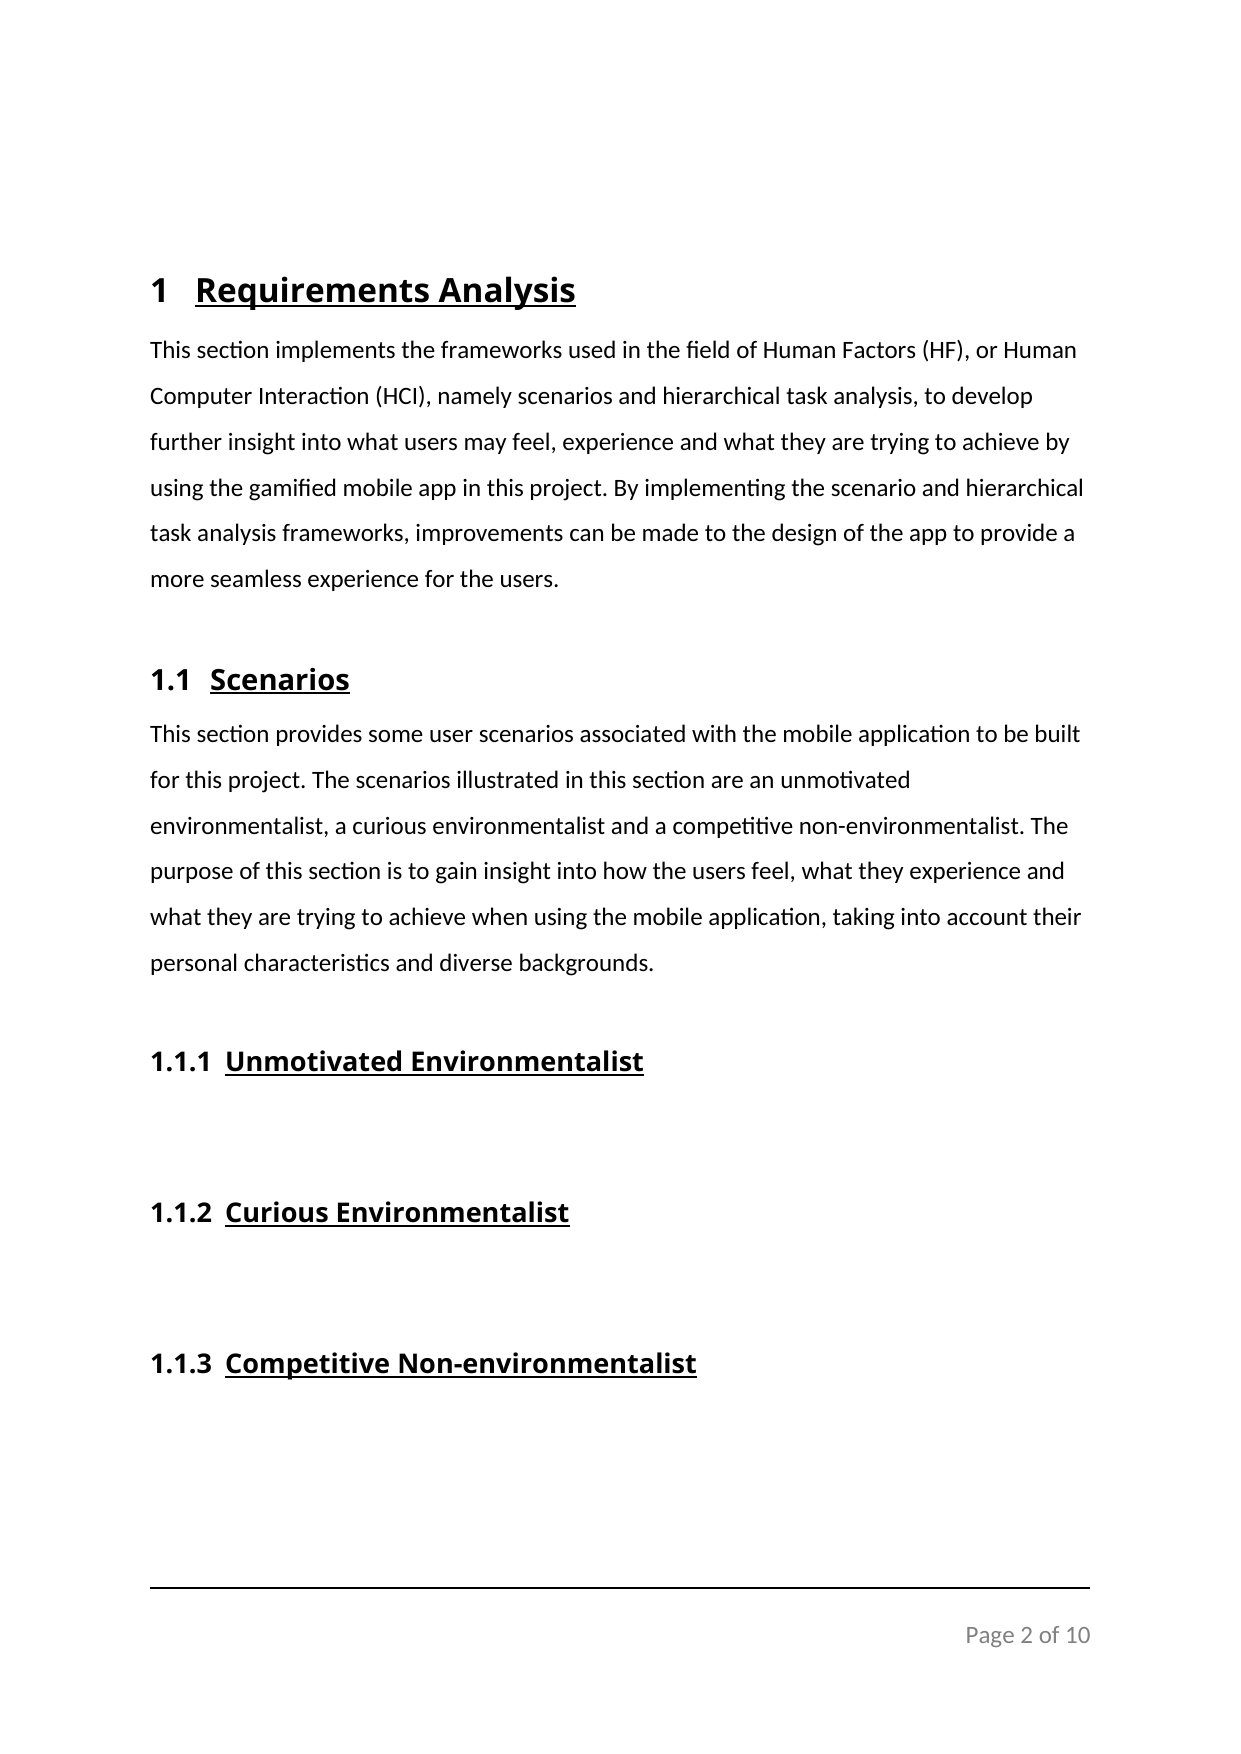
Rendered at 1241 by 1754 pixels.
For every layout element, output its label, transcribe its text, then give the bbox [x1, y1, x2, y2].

subtitle Competitive Non-environmentalist [150, 1344, 1090, 1381]
subtitle Curious Environmentalist [150, 1193, 1090, 1230]
subtitle Unmotivated Environmentalist [150, 1043, 1090, 1079]
text This section implements the frameworks used in the field of Human Factors (HF), or Human Computer Interaction (HCI), namely scenarios and hierarchical task analysis, to develop further insight into what users may feel, experience and what they are trying to achieve by using the gamified mobile app in this project. By implementing the scenario and hierarchical task analysis frameworks, improvements can be made to the design of the app to provide a more seamless experience for the users. [150, 334, 1090, 594]
subtitle Requirements Analysis [150, 266, 1090, 312]
text This section provides some user scenarios associated with the mobile application to be built for this project. The scenarios illustrated in this section are an unmotivated environmentalist, a curious environmentalist and a competitive non-environmentalist. The purpose of this section is to gain insight into how the users feel, what they experience and what they are trying to achieve when using the mobile application, taking into account their personal characteristics and diverse backgrounds. [150, 718, 1090, 977]
subtitle Scenarios [150, 659, 1090, 698]
